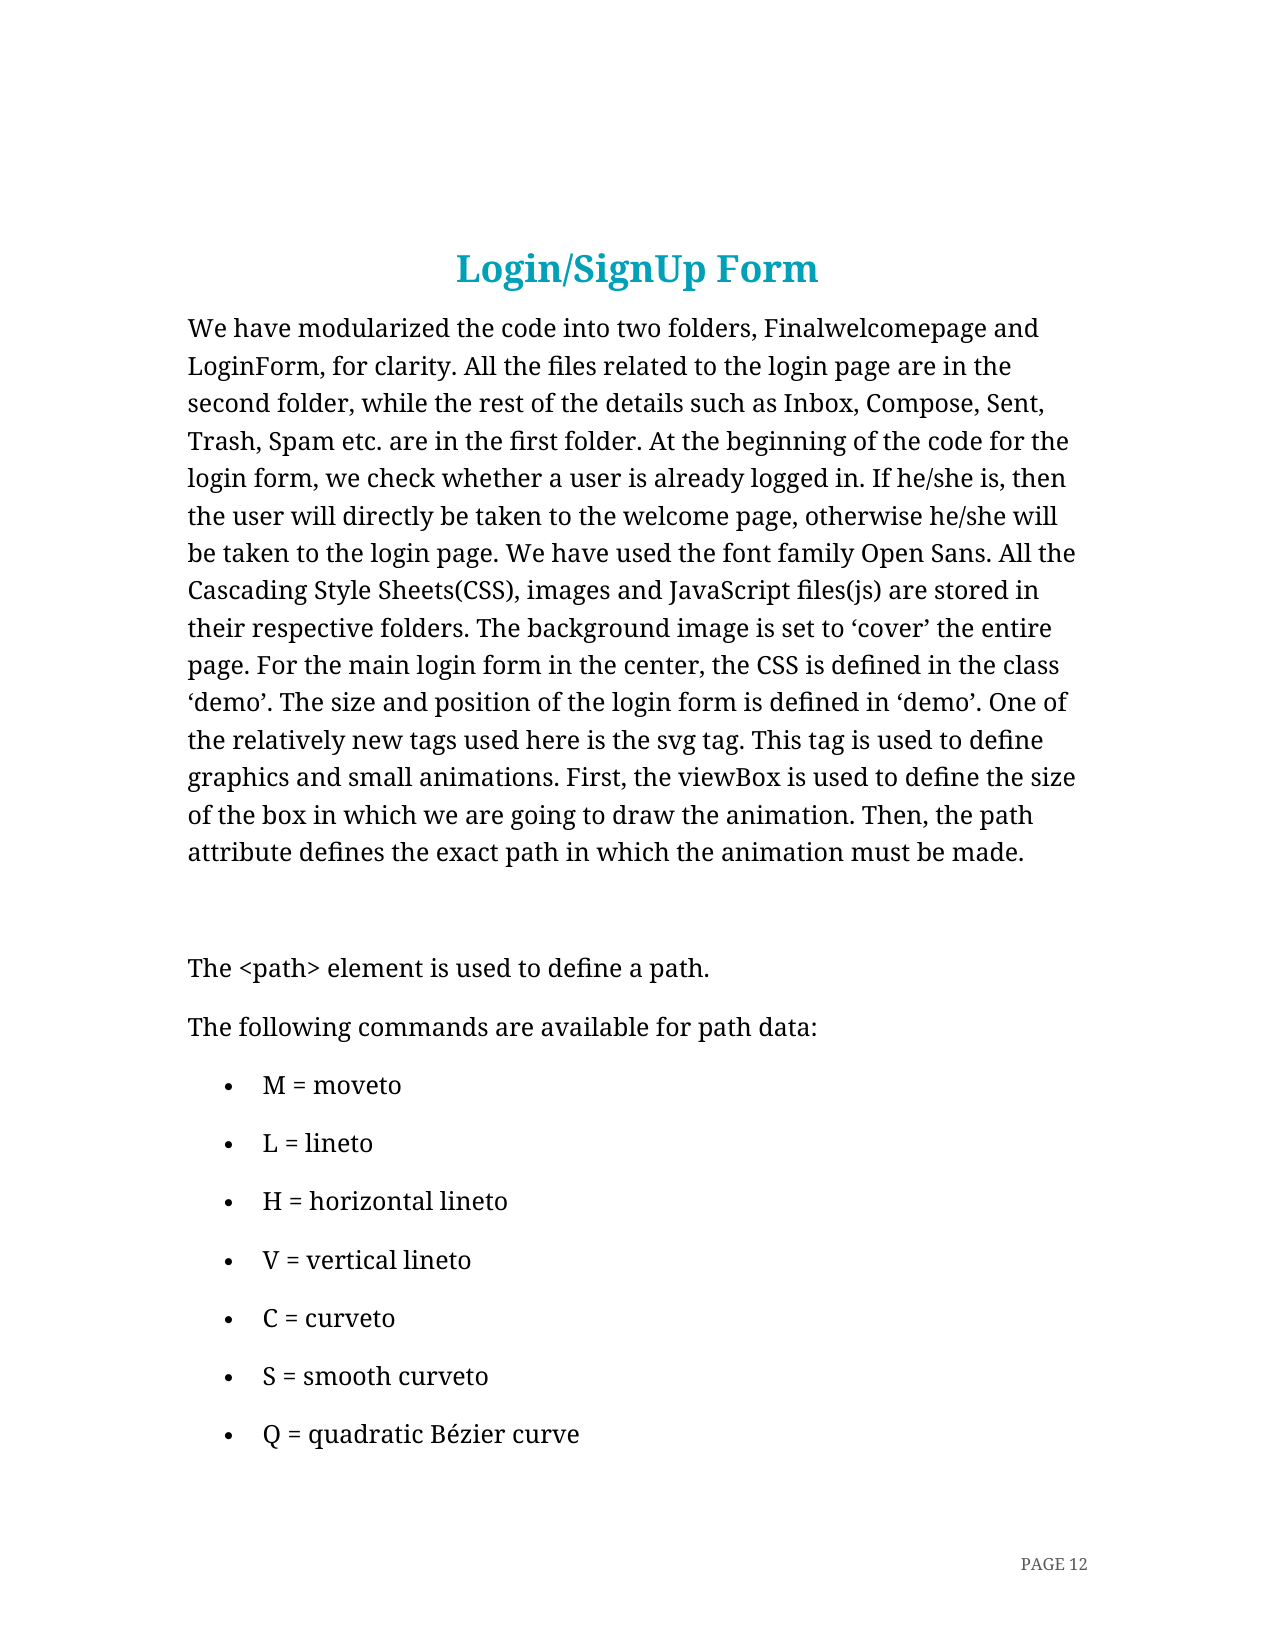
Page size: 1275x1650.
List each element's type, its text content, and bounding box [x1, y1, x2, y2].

list V = vertical lineto [225, 1242, 1087, 1276]
list L = lineto [225, 1126, 1087, 1160]
list M = moveto [225, 1068, 1087, 1102]
text The <path> element is used to define a path. [187, 951, 1087, 985]
list C = curveto [225, 1301, 1087, 1334]
text The following commands are available for path data: [187, 1009, 1087, 1043]
text We have modularized the code into two folders, Finalwelcomepage and LoginForm, for clarity. All the files related to the login page are in the second folder, while the rest of the details such as Inbox, Compose, Sent, Trash, Spam etc. are in the first folder. At the beginning of the code for the login form, we check whether a user is already logged in. If he/she is, then the user will directly be taken to the welcome page, otherwise he/she will be taken to the login page. We have used the font family Open Sans. All the Cascading Style Sheets(CSS), images and JavaScript files(js) are stored in their respective folders. The background image is set to ‘cover’ the entire page. For the main login form in the center, the CSS is defined in the class ‘demo’. The size and position of the login form is defined in ‘demo’. One of the relatively new tags used here is the svg tag. This tag is used to define graphics and small animations. First, the viewBox is used to define the size of the box in which we are going to draw the animation. Then, the path attribute defines the exact path in which the animation must be made. [187, 311, 1087, 869]
subtitle Login/SignUp Form [187, 242, 1087, 293]
list Q = quadratic Bézier curve [225, 1417, 1087, 1451]
list H = horizontal lineto [225, 1184, 1087, 1218]
list S = smooth curveto [225, 1359, 1087, 1393]
